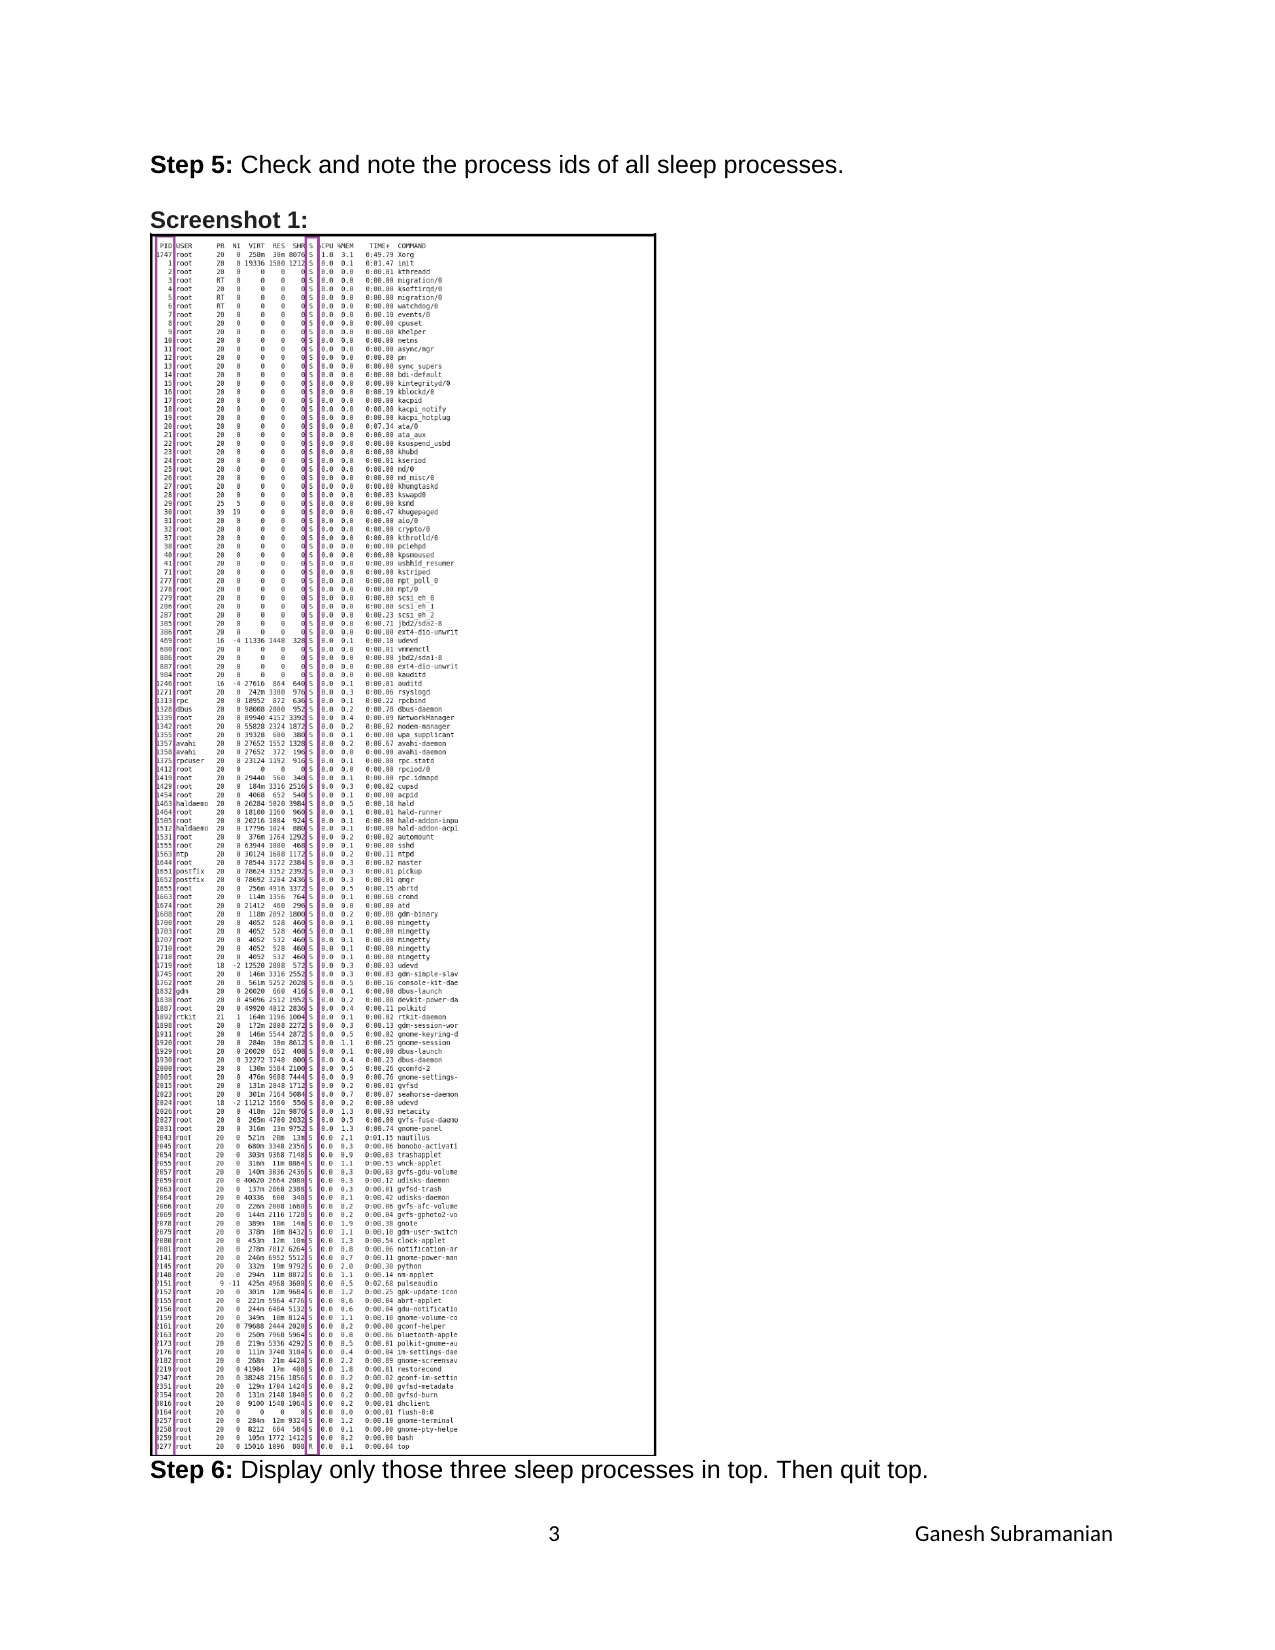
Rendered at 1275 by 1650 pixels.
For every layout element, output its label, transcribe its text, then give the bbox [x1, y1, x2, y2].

text Step 6: Display only those three sleep processes in top. Then quit top. [150, 1455, 1125, 1484]
text Screenshot 1: [150, 206, 1125, 234]
picture [150, 233, 657, 1456]
text Step 5: Check and note the process ids of all sleep processes. [150, 150, 1125, 179]
